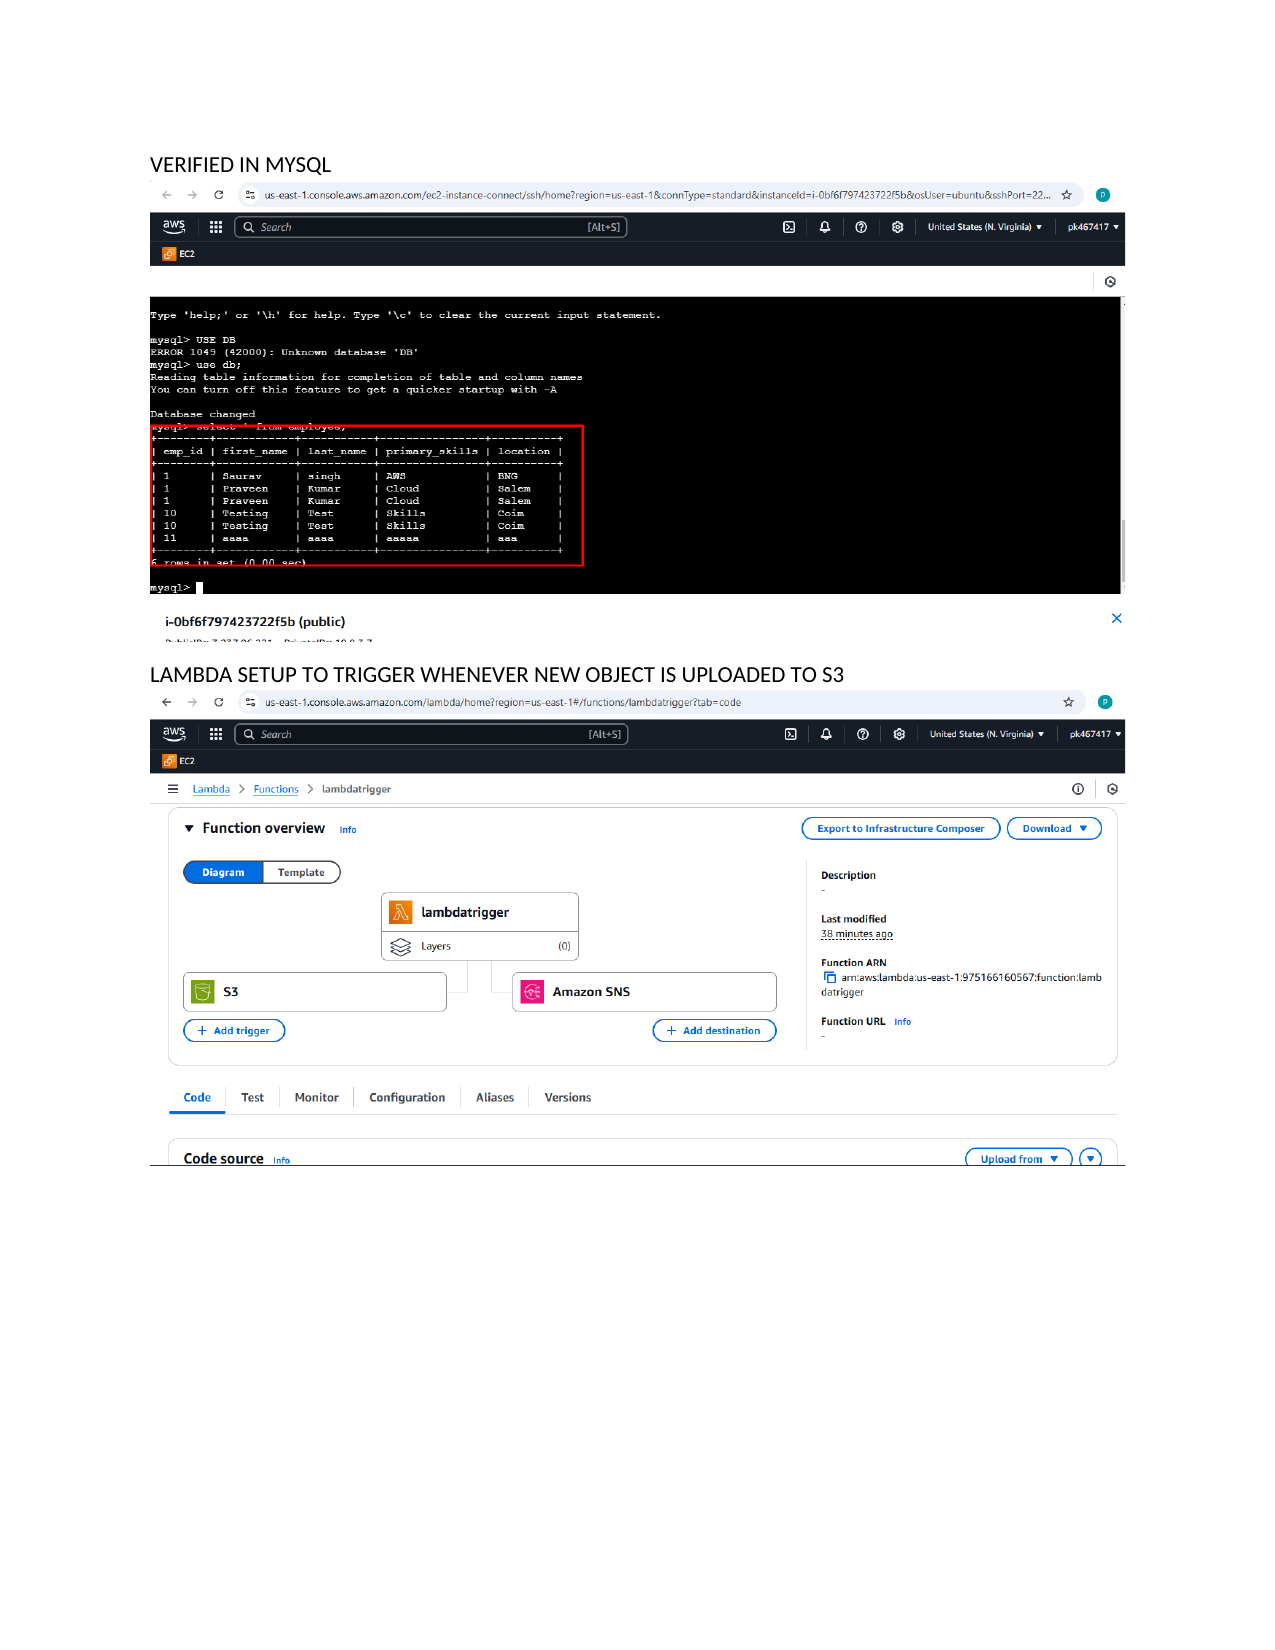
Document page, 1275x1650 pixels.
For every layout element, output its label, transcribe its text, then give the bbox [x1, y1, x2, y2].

text LAMBDA SETUP TO TRIGGER WHENEVER NEW OBJECT IS UPLOADED TO S3 [150, 660, 1125, 690]
picture [150, 690, 1125, 1166]
picture [150, 180, 1125, 642]
text VERIFIED IN MYSQL [150, 150, 1125, 180]
